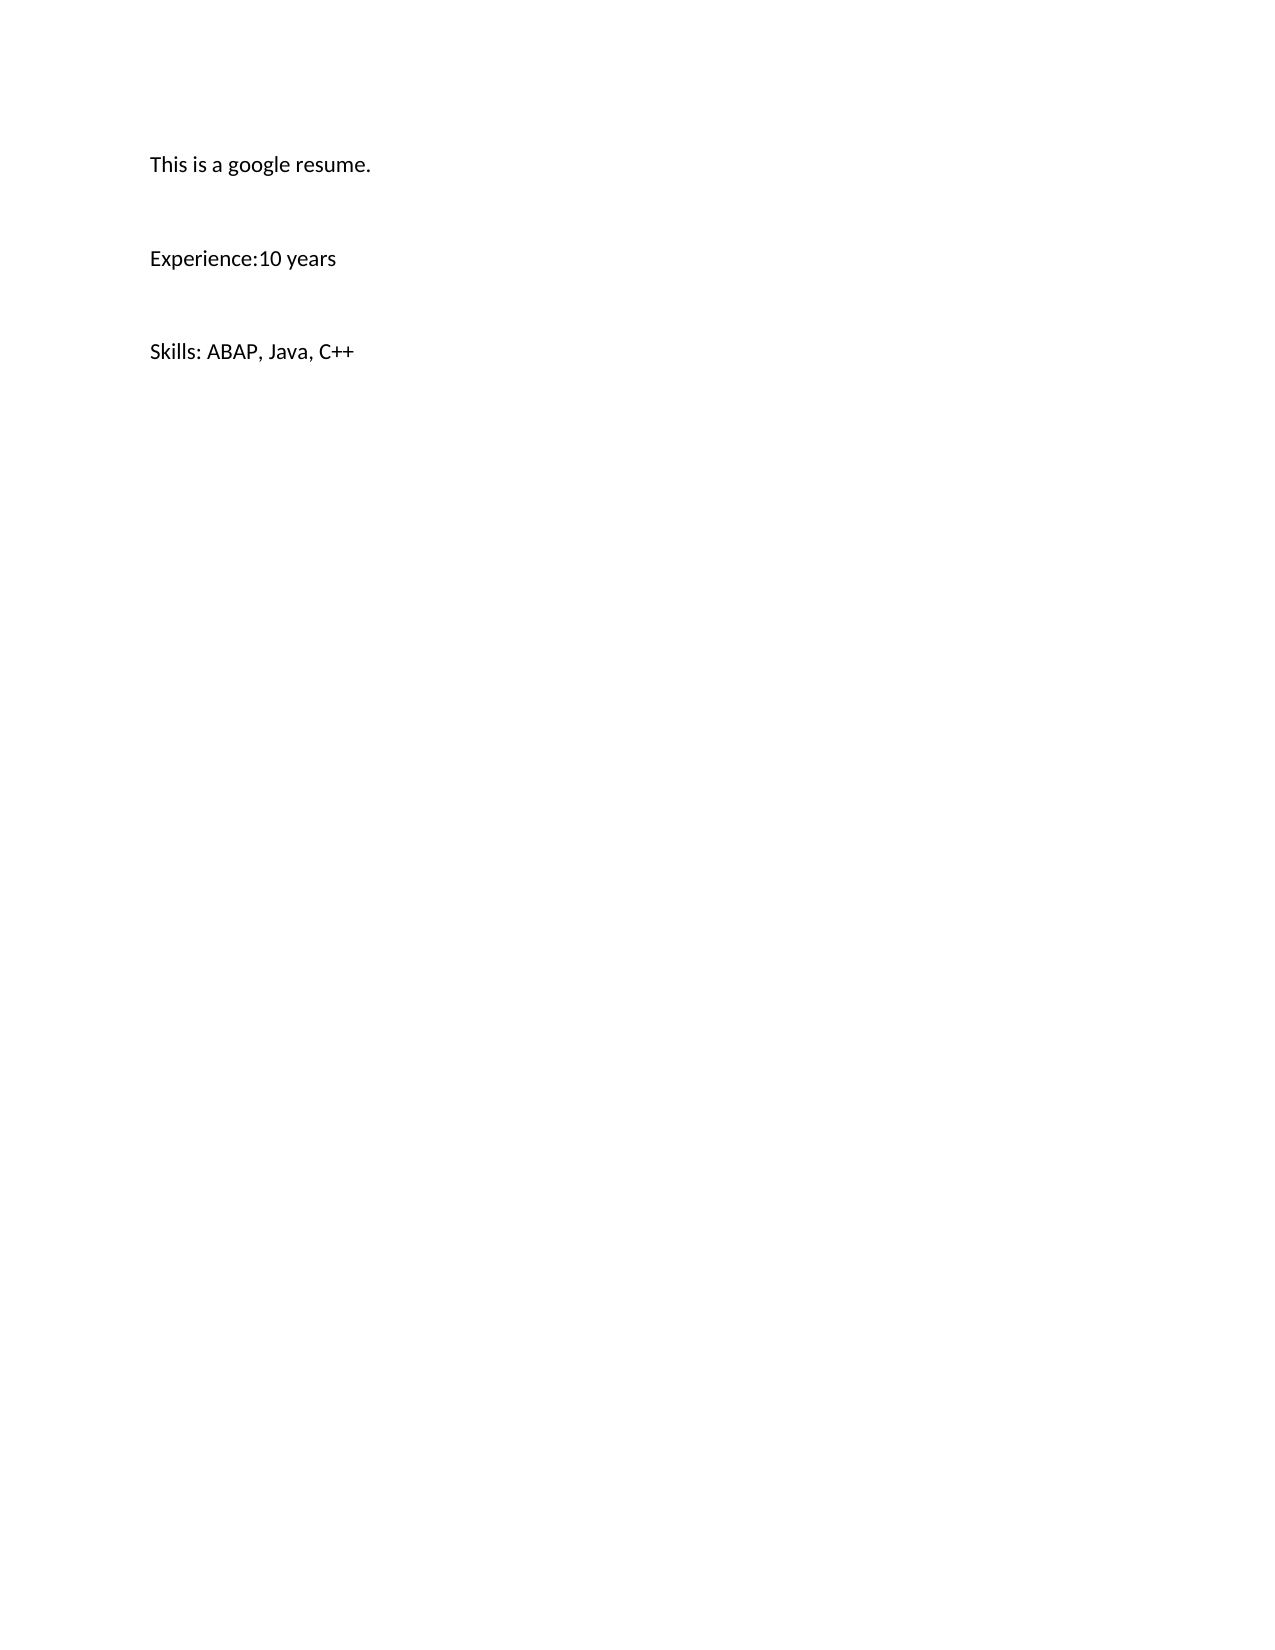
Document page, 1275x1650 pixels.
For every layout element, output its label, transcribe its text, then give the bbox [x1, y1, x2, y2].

text Experience:10 years [150, 244, 1125, 272]
text This is a google resume. [150, 150, 1125, 178]
text Skills: ABAP, Java, C++ [150, 337, 1125, 366]
